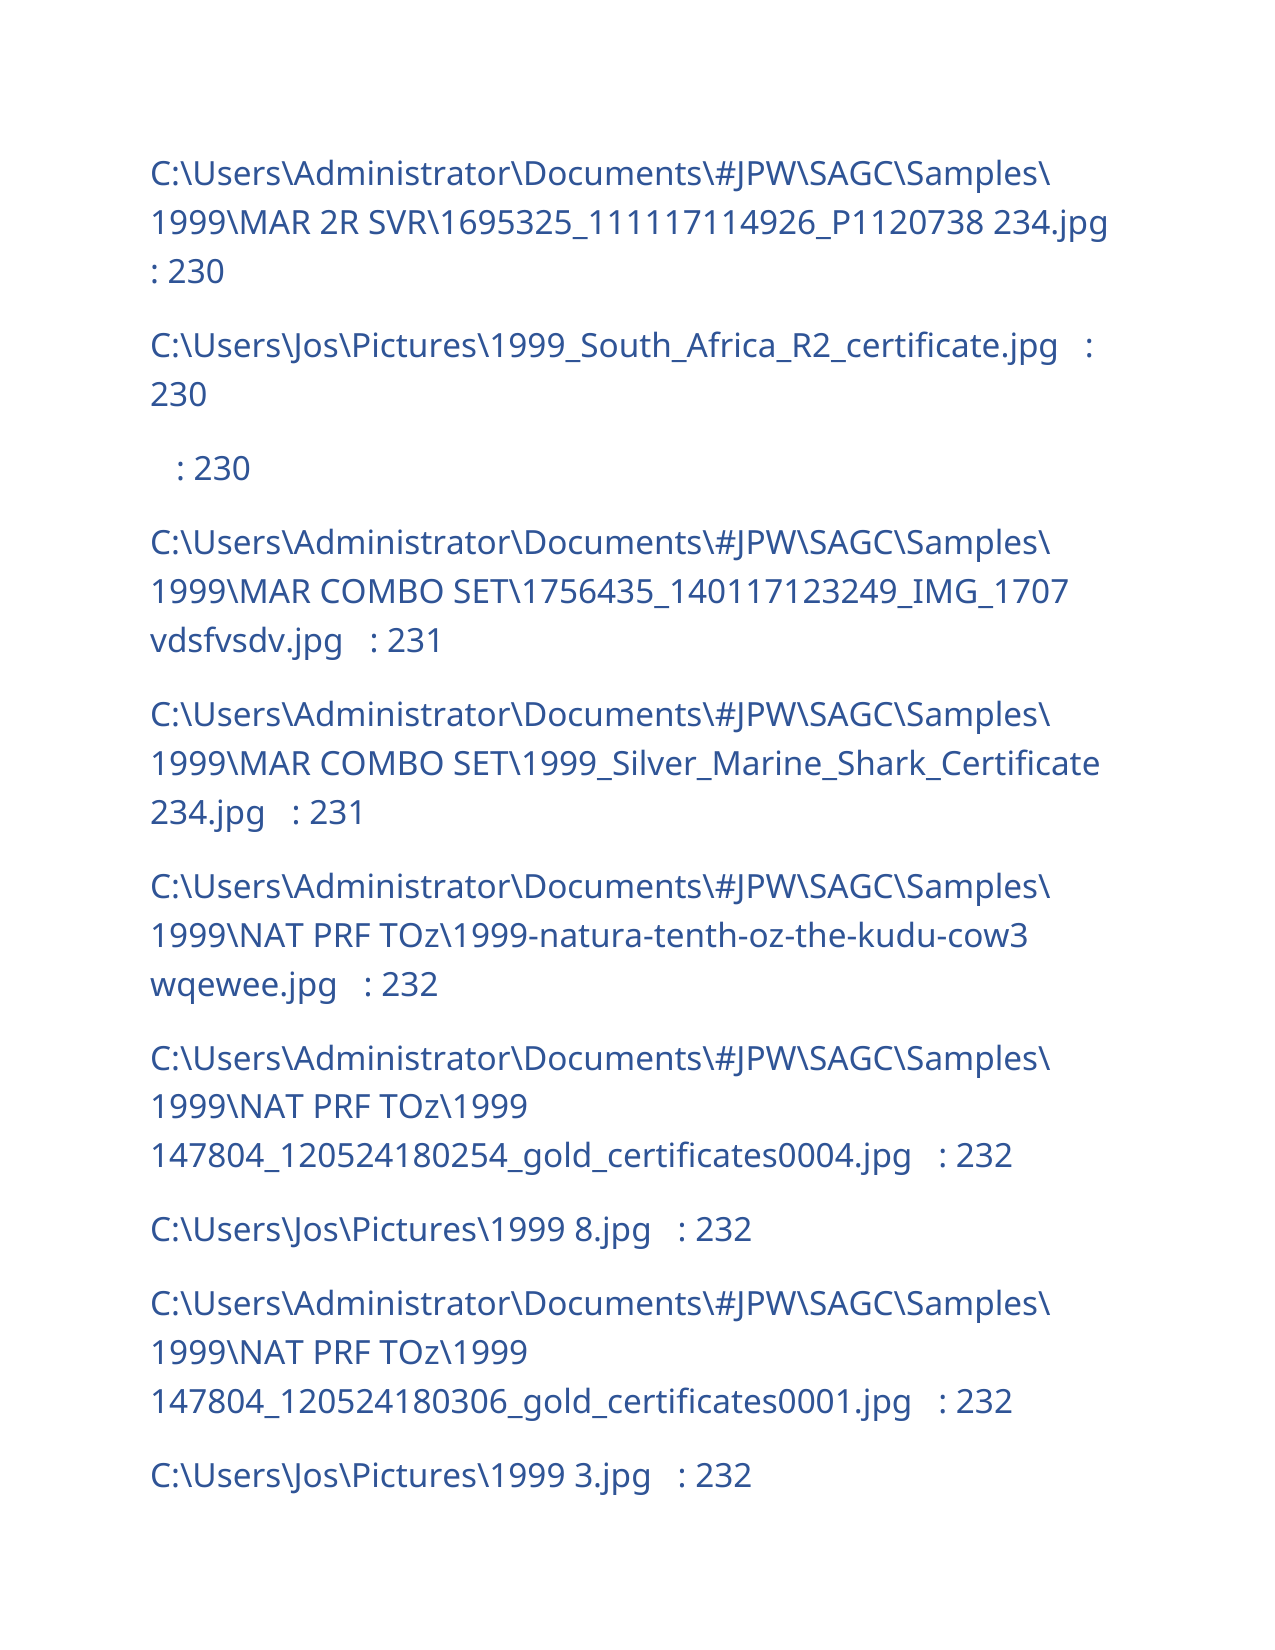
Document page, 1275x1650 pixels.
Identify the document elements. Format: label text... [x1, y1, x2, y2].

subtitle C:\Users\Jos\Pictures\1999_South_Africa_R2_certificate.jpg : 230 [150, 322, 1125, 416]
subtitle : 230 [150, 445, 1125, 490]
subtitle C:\Users\Administrator\Documents\#JPW\SAGC\Samples\1999\MAR 2R SVR\1695325_111117114926_P1120738 234.jpg : 230 [150, 150, 1125, 293]
subtitle C:\Users\Administrator\Documents\#JPW\SAGC\Samples\1999\NAT PRF TOz\1999 147804_120524180306_gold_certificates0001.jpg : 232 [150, 1280, 1125, 1423]
subtitle C:\Users\Jos\Pictures\1999 8.jpg : 232 [150, 1206, 1125, 1252]
subtitle C:\Users\Jos\Pictures\1999 3.jpg : 232 [150, 1452, 1125, 1497]
subtitle C:\Users\Administrator\Documents\#JPW\SAGC\Samples\1999\NAT PRF TOz\1999 147804_120524180254_gold_certificates0004.jpg : 232 [150, 1034, 1125, 1178]
subtitle C:\Users\Administrator\Documents\#JPW\SAGC\Samples\1999\MAR COMBO SET\1756435_140117123249_IMG_1707 vdsfvsdv.jpg : 231 [150, 519, 1125, 662]
subtitle C:\Users\Administrator\Documents\#JPW\SAGC\Samples\1999\NAT PRF TOz\1999-natura-tenth-oz-the-kudu-cow3 wqewee.jpg : 232 [150, 862, 1125, 1006]
subtitle C:\Users\Administrator\Documents\#JPW\SAGC\Samples\1999\MAR COMBO SET\1999_Silver_Marine_Shark_Certificate 234.jpg : 231 [150, 691, 1125, 834]
